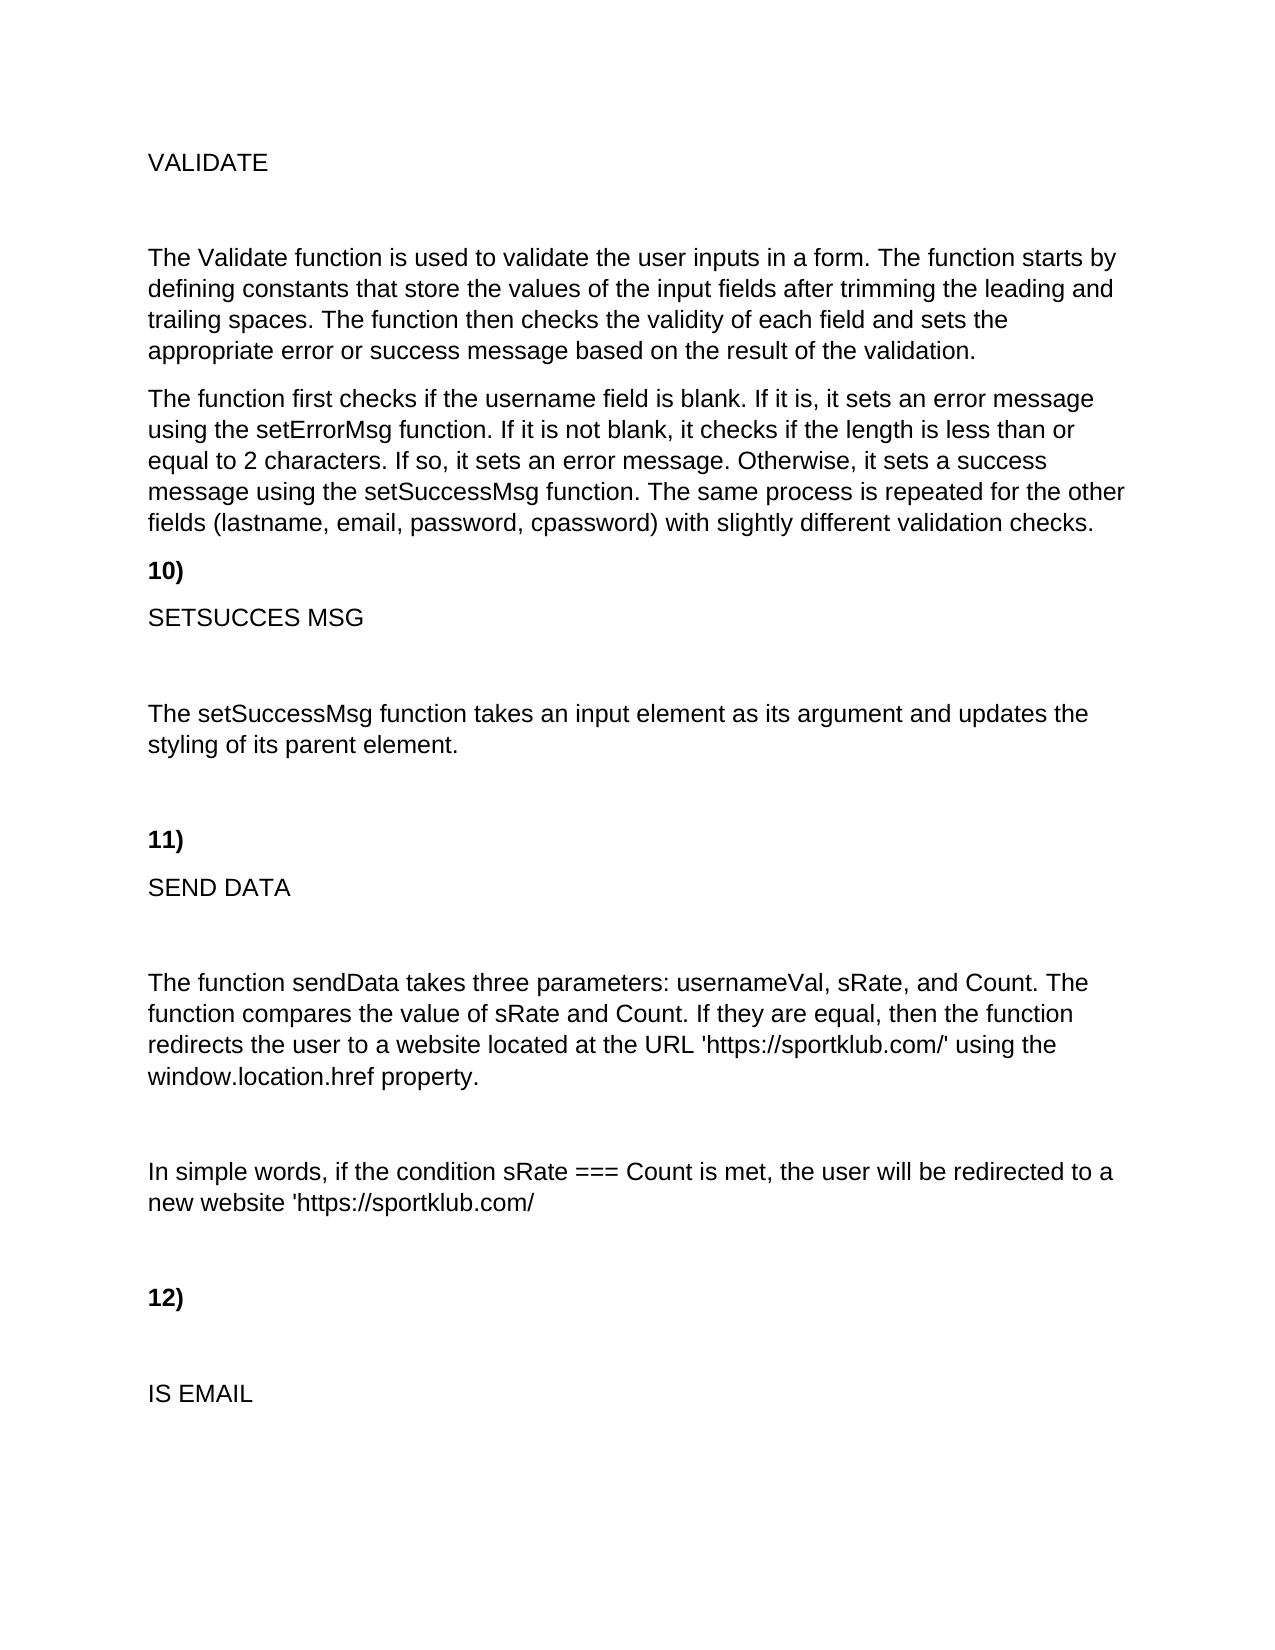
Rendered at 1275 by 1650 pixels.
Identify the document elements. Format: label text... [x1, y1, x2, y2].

text In simple words, if the condition sRate === Count is met, the user will be redirected to a new website 'https://sportklub.com/ [148, 1157, 1127, 1217]
text 10) [148, 556, 1127, 584]
text The Validate function is used to validate the user inputs in a form. The function starts by defining constants that store the values of the input fields after trimming the leading and trailing spaces. The function then checks the validity of each field and sets the appropriate error or success message based on the result of the validation. [148, 243, 1127, 365]
text SEND DATA [148, 873, 1127, 902]
text 12) [148, 1283, 1127, 1312]
text VALIDATE [148, 148, 1127, 176]
text The function sendData takes three parameters: usernameVal, sRate, and Count. The function compares the value of sRate and Count. If they are equal, then the function redirects the user to a website located at the URL 'https://sportklub.com/' using the window.location.href property. [148, 968, 1127, 1090]
text The function first checks if the username field is blank. If it is, it sets an error message using the setErrorMsg function. If it is not blank, it checks if the length is less than or equal to 2 characters. If so, it sets an error message. Otherwise, it sets a success message using the setSuccessMsg function. The same process is repeated for the other fields (lastname, email, password, cpassword) with slightly different validation checks. [148, 384, 1127, 537]
text IS EMAIL [148, 1379, 1127, 1408]
text SETSUCCES MSG [148, 603, 1127, 632]
text The setSuccessMsg function takes an input element as its argument and updates the styling of its parent element. [148, 699, 1127, 759]
text 11) [148, 825, 1127, 854]
